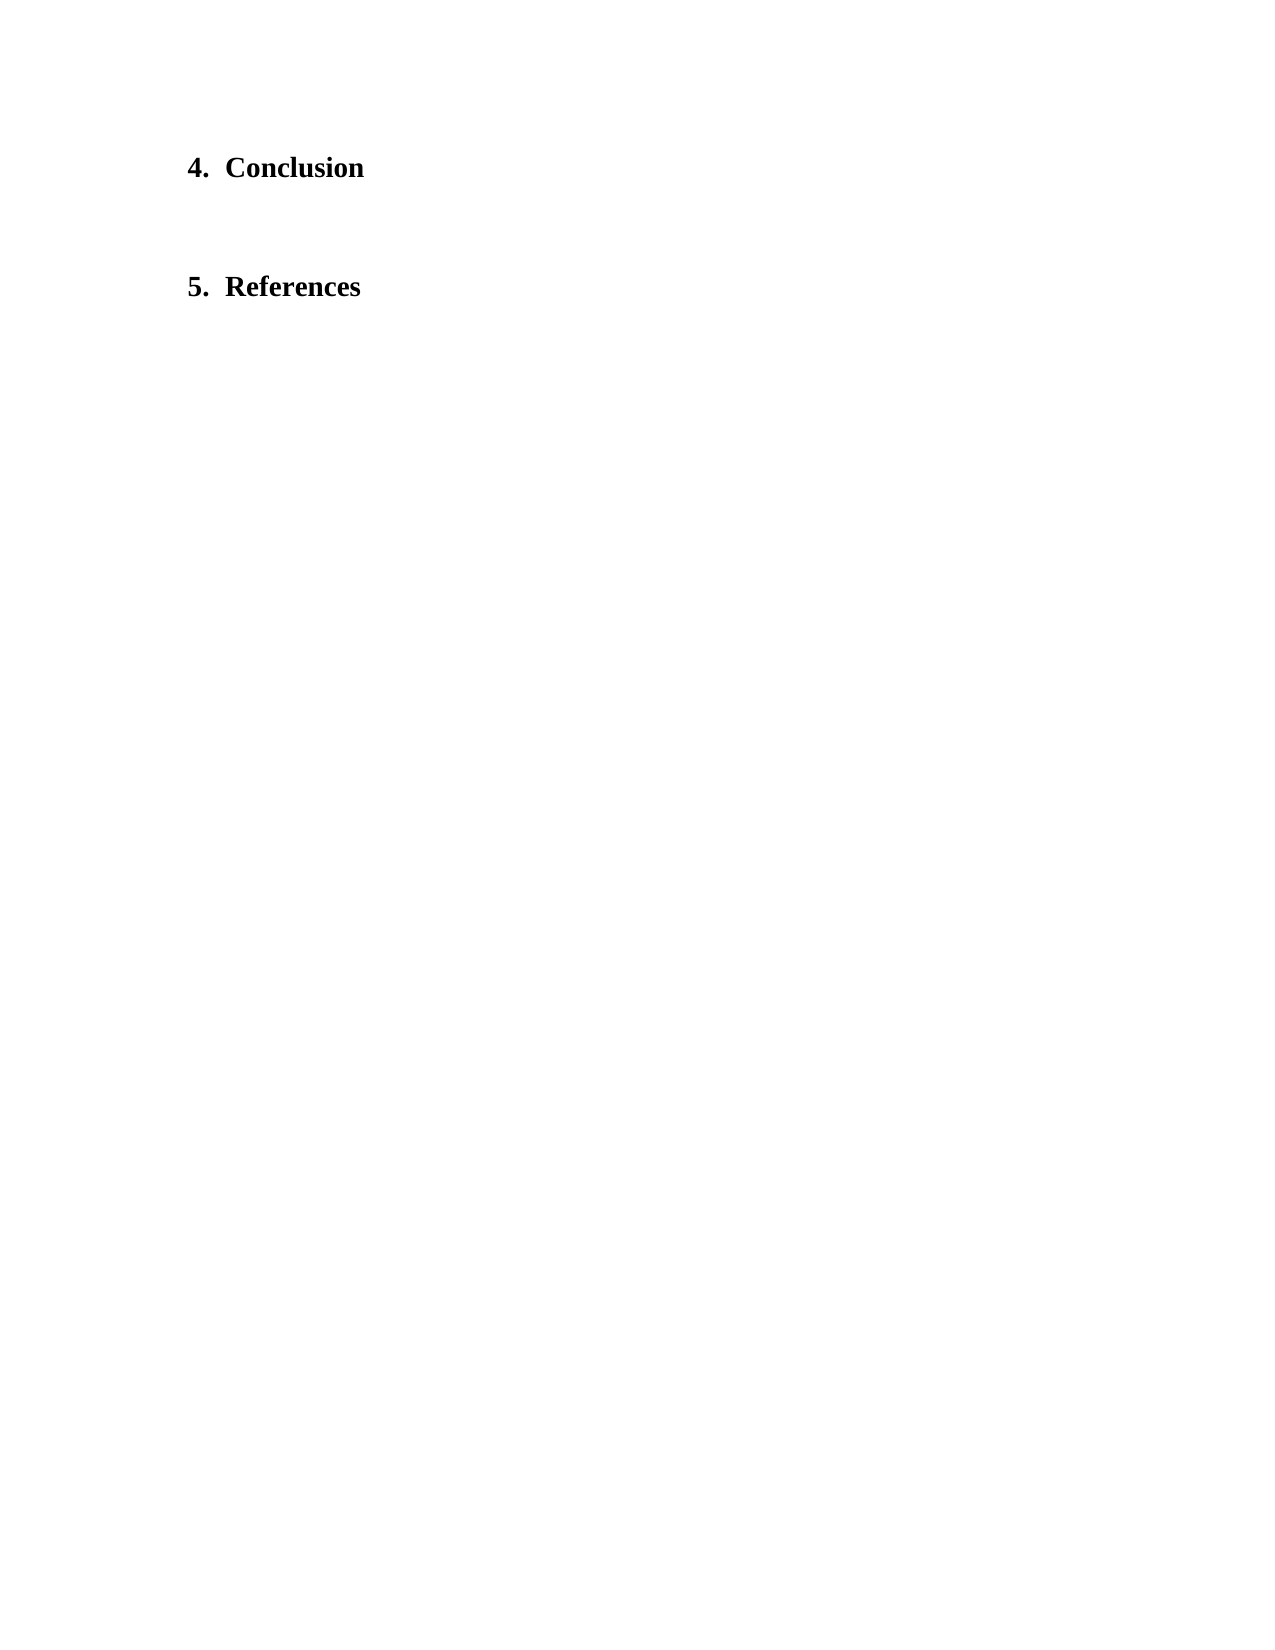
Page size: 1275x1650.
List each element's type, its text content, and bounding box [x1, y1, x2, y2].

subtitle Conclusion [187, 150, 1125, 183]
subtitle References [187, 269, 1125, 302]
